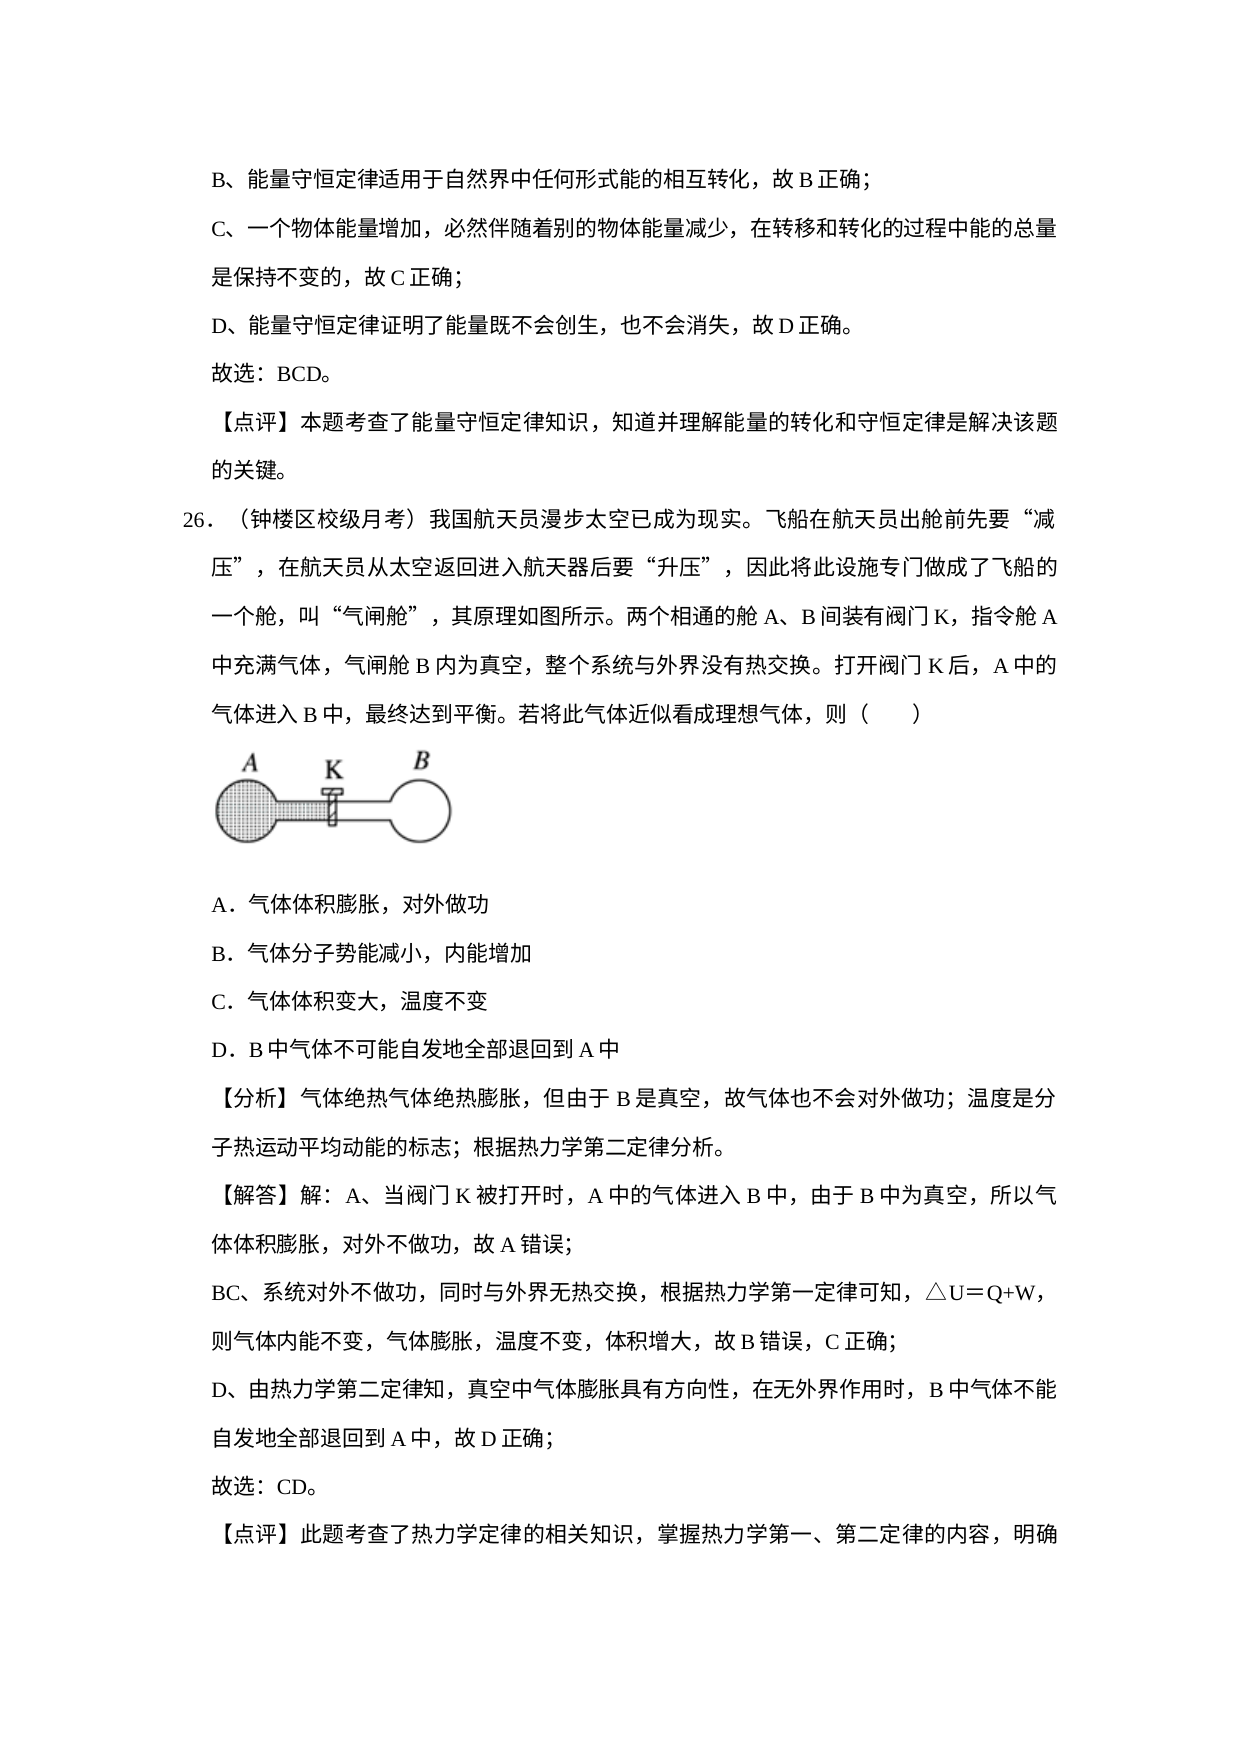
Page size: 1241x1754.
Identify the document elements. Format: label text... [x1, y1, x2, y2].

text 【分析】气体绝热气体绝热膨胀，但由于B是真空，故气体也不会对外做功；温度是分子热运动平均动能的标志；根据热力学第二定律分析。 [211, 1080, 1058, 1162]
text 26．（钟楼区校级月考）我国航天员漫步太空已成为现实。飞船在航天员出舱前先要“减压”，在航天员从太空返回进入航天器后要“升压”，因此将此设施专门做成了飞船的一个舱，叫“气闸舱”，其原理如图所示。两个相通的舱A、B间装有阀门K，指令舱A中充满气体，气闸舱B内为真空，整个系统与外界没有热交换。打开阀门K后，A中的气体进入B中，最终达到平衡。若将此气体近似看成理想气体，则（ ） [183, 501, 1058, 729]
text B、能量守恒定律适用于自然界中任何形式能的相互转化，故B正确； [211, 162, 1058, 194]
text B．气体分子势能减小，内能增加 [183, 935, 1058, 968]
text C、一个物体能量增加，必然伴随着别的物体能量减少，在转移和转化的过程中能的总量是保持不变的，故C正确； [211, 210, 1058, 292]
text 【解答】解：A、当阀门K被打开时，A中的气体进入B中，由于B中为真空，所以气体体积膨胀，对外不做功，故A错误； [211, 1177, 1058, 1259]
text 故选：CD。 [211, 1469, 1058, 1501]
picture [211, 744, 457, 848]
text D、由热力学第二定律知，真空中气体膨胀具有方向性，在无外界作用时，B中气体不能自发地全部退回到A中，故D正确； [211, 1372, 1058, 1453]
text 故选：BCD。 [211, 356, 1058, 388]
text 【点评】本题考查了能量守恒定律知识，知道并理解能量的转化和守恒定律是解决该题的关键。 [211, 404, 1058, 485]
text A．气体体积膨胀，对外做功 [183, 887, 1058, 919]
text D．B中气体不可能自发地全部退回到A中 [183, 1032, 1058, 1064]
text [211, 1517, 1058, 1549]
text C．气体体积变大，温度不变 [183, 984, 1058, 1016]
text BC、系统对外不做功，同时与外界无热交换，根据热力学第一定律可知，△U＝Q+W，则气体内能不变，气体膨胀，温度不变，体积增大，故B错误，C正确； [211, 1274, 1058, 1356]
text D、能量守恒定律证明了能量既不会创生，也不会消失，故D正确。 [211, 307, 1058, 340]
